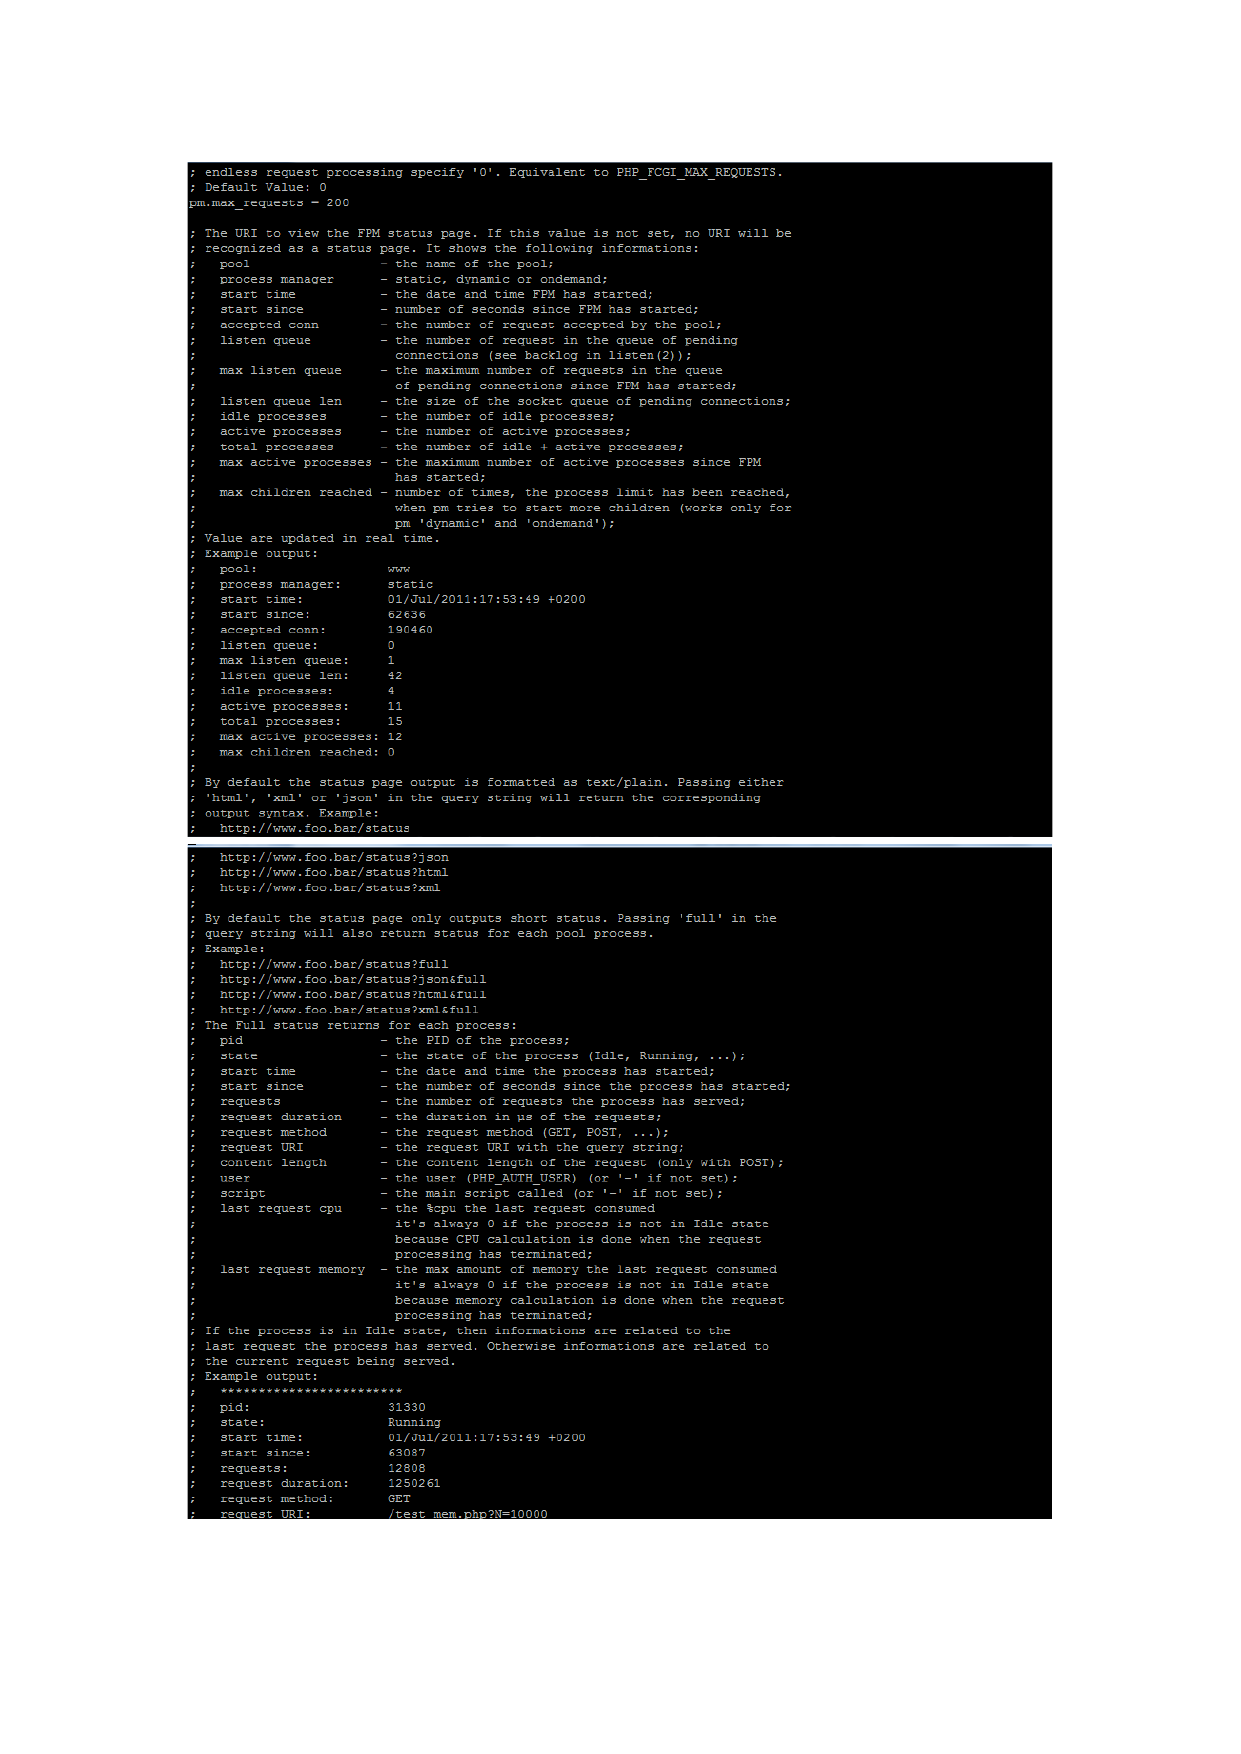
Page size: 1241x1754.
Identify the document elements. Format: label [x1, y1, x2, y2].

picture [187, 162, 1053, 837]
picture [187, 844, 1052, 1519]
